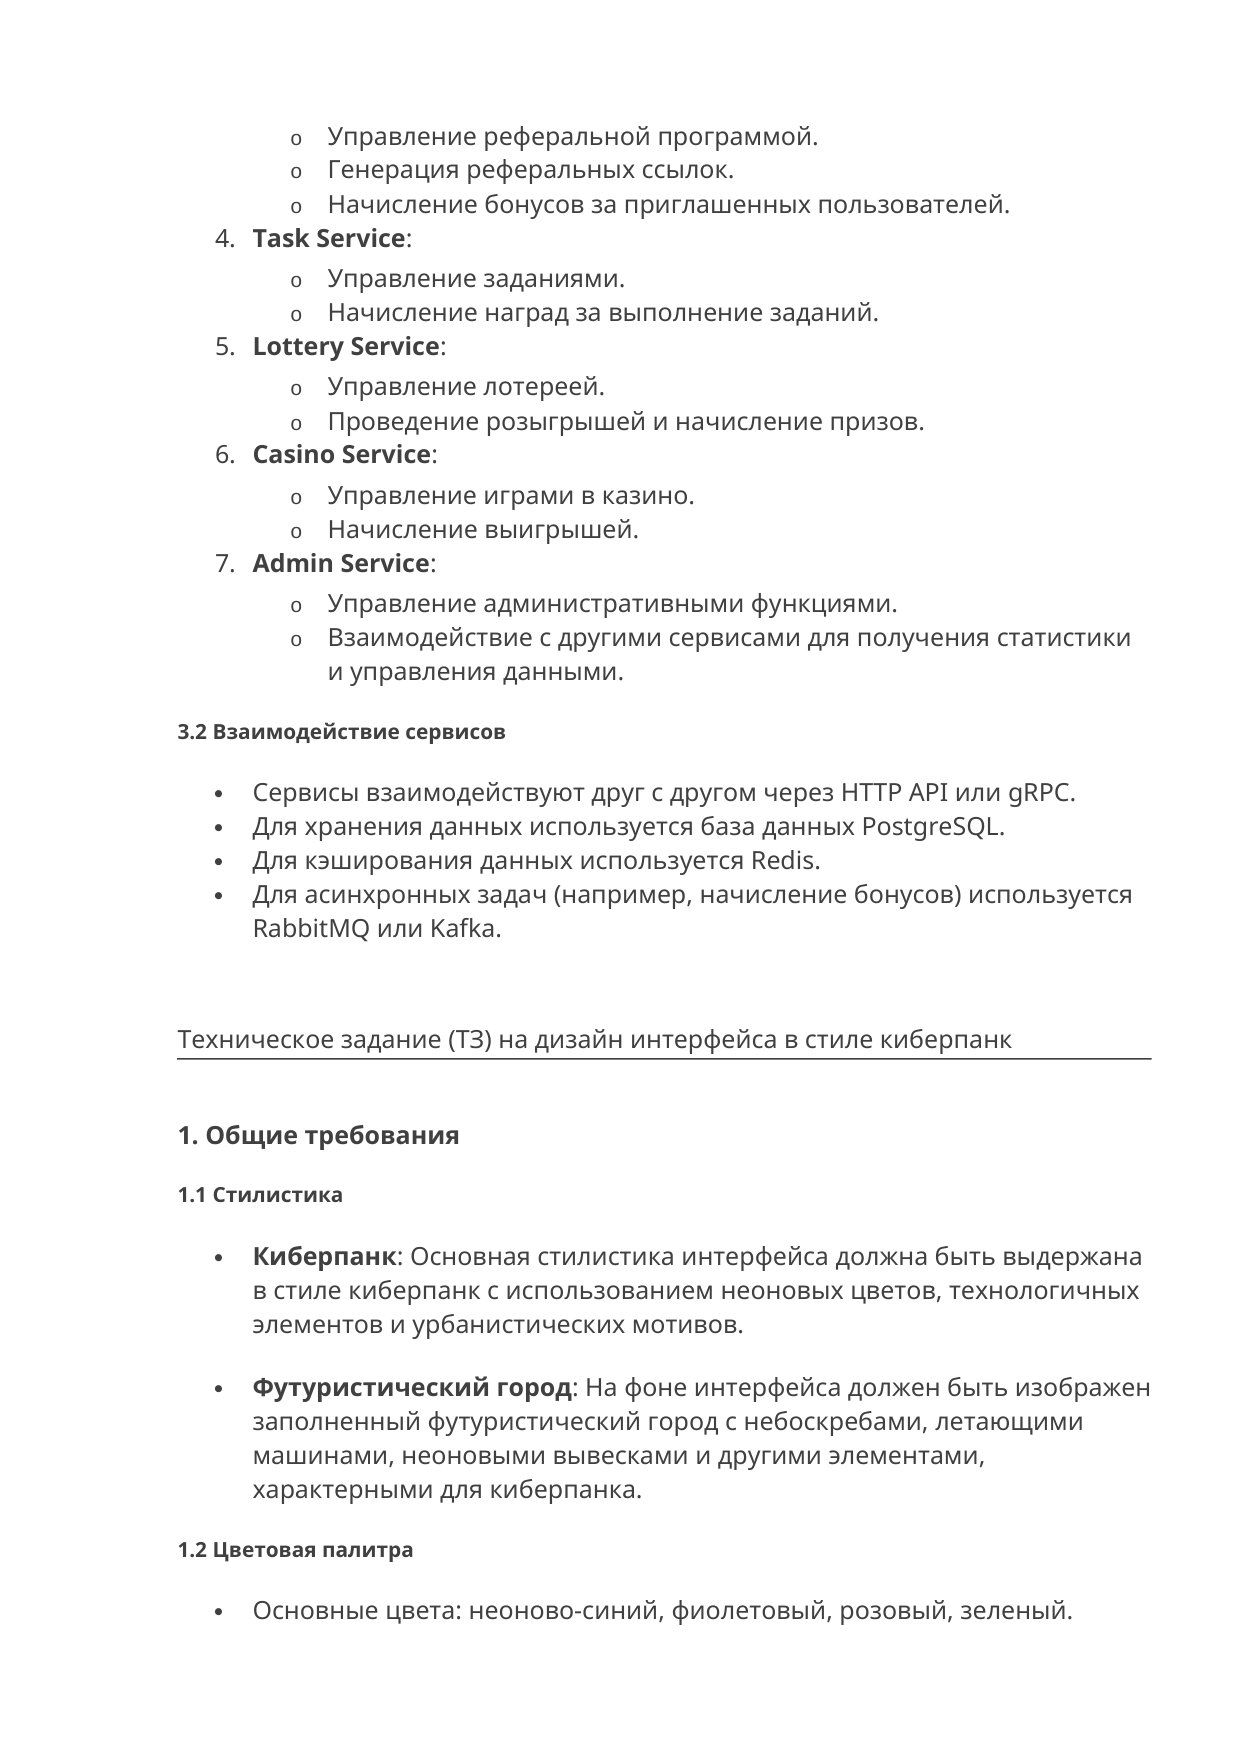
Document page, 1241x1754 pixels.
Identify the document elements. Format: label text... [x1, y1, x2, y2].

list Взаимодействие с другими сервисами для получения статистики и управления данными. [290, 620, 1152, 688]
subtitle 1.1 Стилистика [177, 1181, 1152, 1209]
list Сервисы взаимодействуют друг с другом через HTTP API или gRPC. [215, 775, 1152, 809]
list Футуристический город: На фоне интерфейса должен быть изображен заполненный футуристический город с небоскребами, летающими машинами, неоновыми вывесками и другими элементами, характерными для киберпанка. [215, 1369, 1152, 1506]
list Управление заданиями. [290, 261, 1152, 295]
list Начисление выигрышей. [290, 512, 1152, 546]
list Проведение розыгрышей и начисление призов. [290, 403, 1152, 437]
list Lottery Service: [215, 329, 1152, 363]
list Управление лотереей. [290, 369, 1152, 403]
list Task Service: [215, 220, 1152, 254]
list Для хранения данных используется база данных PostgreSQL. [215, 809, 1152, 843]
list Управление административными функциями. [290, 586, 1152, 620]
list Casino Service: [215, 437, 1152, 471]
subtitle 1. Общие требования [177, 1117, 1152, 1151]
list Начисление наград за выполнение заданий. [290, 295, 1152, 329]
list Киберпанк: Основная стилистика интерфейса должна быть выдержана в стиле киберпанк с использованием неоновых цветов, технологичных элементов и урбанистических мотивов. [215, 1238, 1152, 1340]
subtitle Техническое задание (ТЗ) на дизайн интерфейса в стиле киберпанк [177, 1021, 1152, 1055]
list Управление реферальной программой. [290, 118, 1152, 152]
list Основные цвета: неоново-синий, фиолетовый, розовый, зеленый. [215, 1593, 1152, 1627]
list Управление играми в казино. [290, 477, 1152, 512]
subtitle 1.2 Цветовая палитра [177, 1535, 1152, 1563]
list Для кэширования данных используется Redis. [215, 843, 1152, 877]
list Для асинхронных задач (например, начисление бонусов) используется RabbitMQ или Kafka. [215, 877, 1152, 945]
list Генерация реферальных ссылок. [290, 152, 1152, 186]
text 3.2 Взаимодействие сервисов [177, 717, 1152, 746]
list Admin Service: [215, 546, 1152, 580]
list Начисление бонусов за приглашенных пользователей. [290, 186, 1152, 220]
